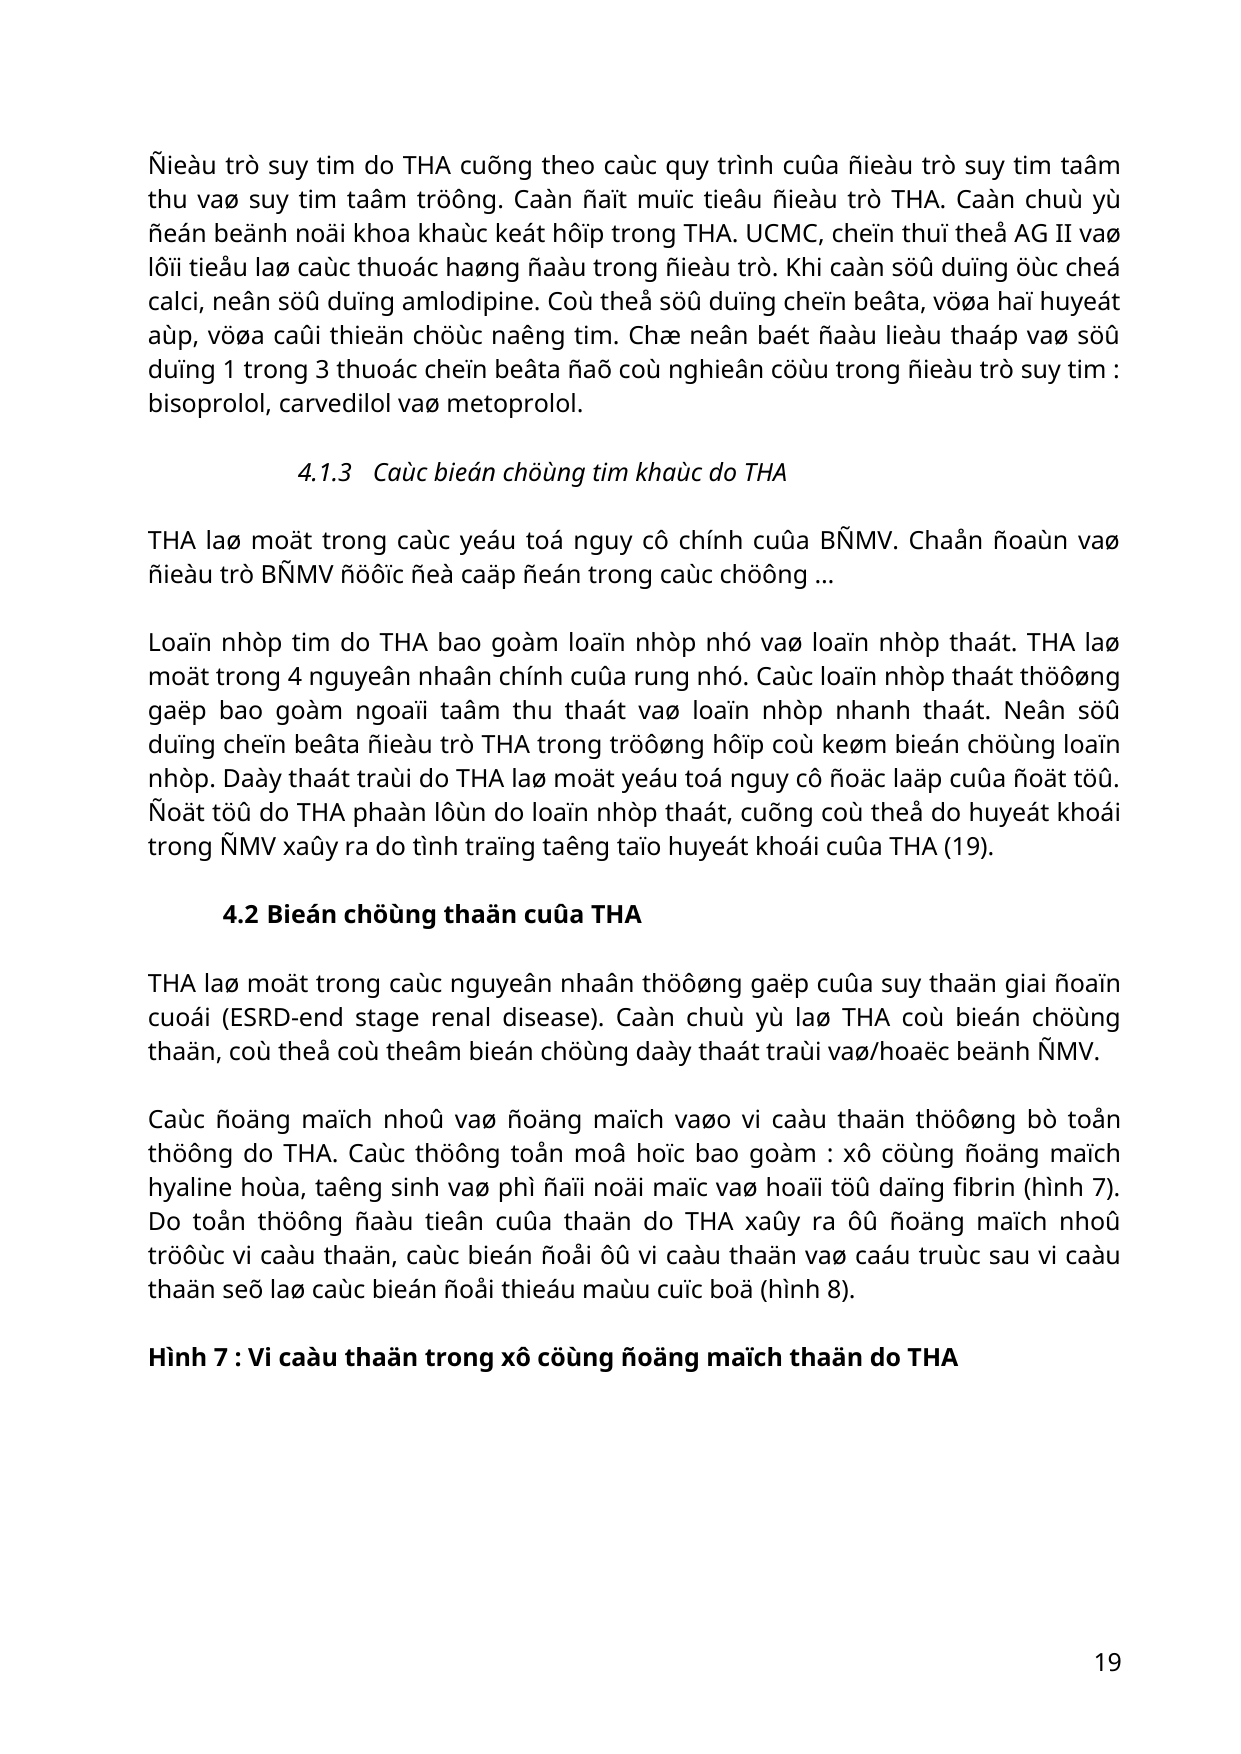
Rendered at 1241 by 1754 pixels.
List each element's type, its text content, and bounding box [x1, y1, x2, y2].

text THA laø moät trong caùc yeáu toá nguy cô chính cuûa BÑMV. Chaån ñoaùn vaø ñieàu trò BÑMV ñöôïc ñeà caäp ñeán trong caùc chöông … [148, 522, 1122, 591]
text THA laø moät trong caùc nguyeân nhaân thöôøng gaëp cuûa suy thaän giai ñoaïn cuoái (ESRD-end stage renal disease). Caàn chuù yù laø THA coù bieán chöùng thaän, coù theå coù theâm bieán chöùng daày thaát traùi vaø/hoaëc beänh ÑMV. [148, 965, 1122, 1067]
text Caùc ñoäng maïch nhoû vaø ñoäng maïch vaøo vi caàu thaän thöôøng bò toån thöông do THA. Caùc thöông toån moâ hoïc bao goàm : xô cöùng ñoäng maïch hyaline hoùa, taêng sinh vaø phì ñaïi noäi maïc vaø hoaïi töû daïng fibrin (hình 7). Do toån thöông ñaàu tieân cuûa thaän do THA xaûy ra ôû ñoäng maïch nhoû tröôùc vi caàu thaän, caùc bieán ñoåi ôû vi caàu thaän vaø caáu truùc sau vi caàu thaän seõ laø caùc bieán ñoåi thieáu maùu cuïc boä (hình 8). [148, 1101, 1122, 1306]
list Bieán chöùng thaän cuûa THA [223, 897, 1122, 931]
text Ñieàu trò suy tim do THA cuõng theo caùc quy trình cuûa ñieàu trò suy tim taâm thu vaø suy tim taâm tröông. Caàn ñaït muïc tieâu ñieàu trò THA. Caàn chuù yù ñeán beänh noäi khoa khaùc keát hôïp trong THA. UCMC, cheïn thuï theå AG II vaø lôïi tieåu laø caùc thuoác haøng ñaàu trong ñieàu trò. Khi caàn söû duïng öùc cheá calci, neân söû duïng amlodipine. Coù theå söû duïng cheïn beâta, vöøa haï huyeát aùp, vöøa caûi thieän chöùc naêng tim. Chæ neân baét ñaàu lieàu thaáp vaø söû duïng 1 trong 3 thuoác cheïn beâta ñaõ coù nghieân cöùu trong ñieàu trò suy tim : bisoprolol, carvedilol vaø metoprolol. [148, 148, 1122, 420]
text Hình 7 : Vi caàu thaän trong xô cöùng ñoäng maïch thaän do THA [148, 1340, 1122, 1374]
text Loaïn nhòp tim do THA bao goàm loaïn nhòp nhó vaø loaïn nhòp thaát. THA laø moät trong 4 nguyeân nhaân chính cuûa rung nhó. Caùc loaïn nhòp thaát thöôøng gaëp bao goàm ngoaïi taâm thu thaát vaø loaïn nhòp nhanh thaát. Neân söû duïng cheïn beâta ñieàu trò THA trong tröôøng hôïp coù keøm bieán chöùng loaïn nhòp. Daày thaát traùi do THA laø moät yeáu toá nguy cô ñoäc laäp cuûa ñoät töû. Ñoät töû do THA phaàn lôùn do loaïn nhòp thaát, cuõng coù theå do huyeát khoái trong ÑMV xaûy ra do tình traïng taêng taïo huyeát khoái cuûa THA (19). [148, 624, 1122, 863]
list Caùc bieán chöùng tim khaùc do THA [298, 454, 1122, 488]
